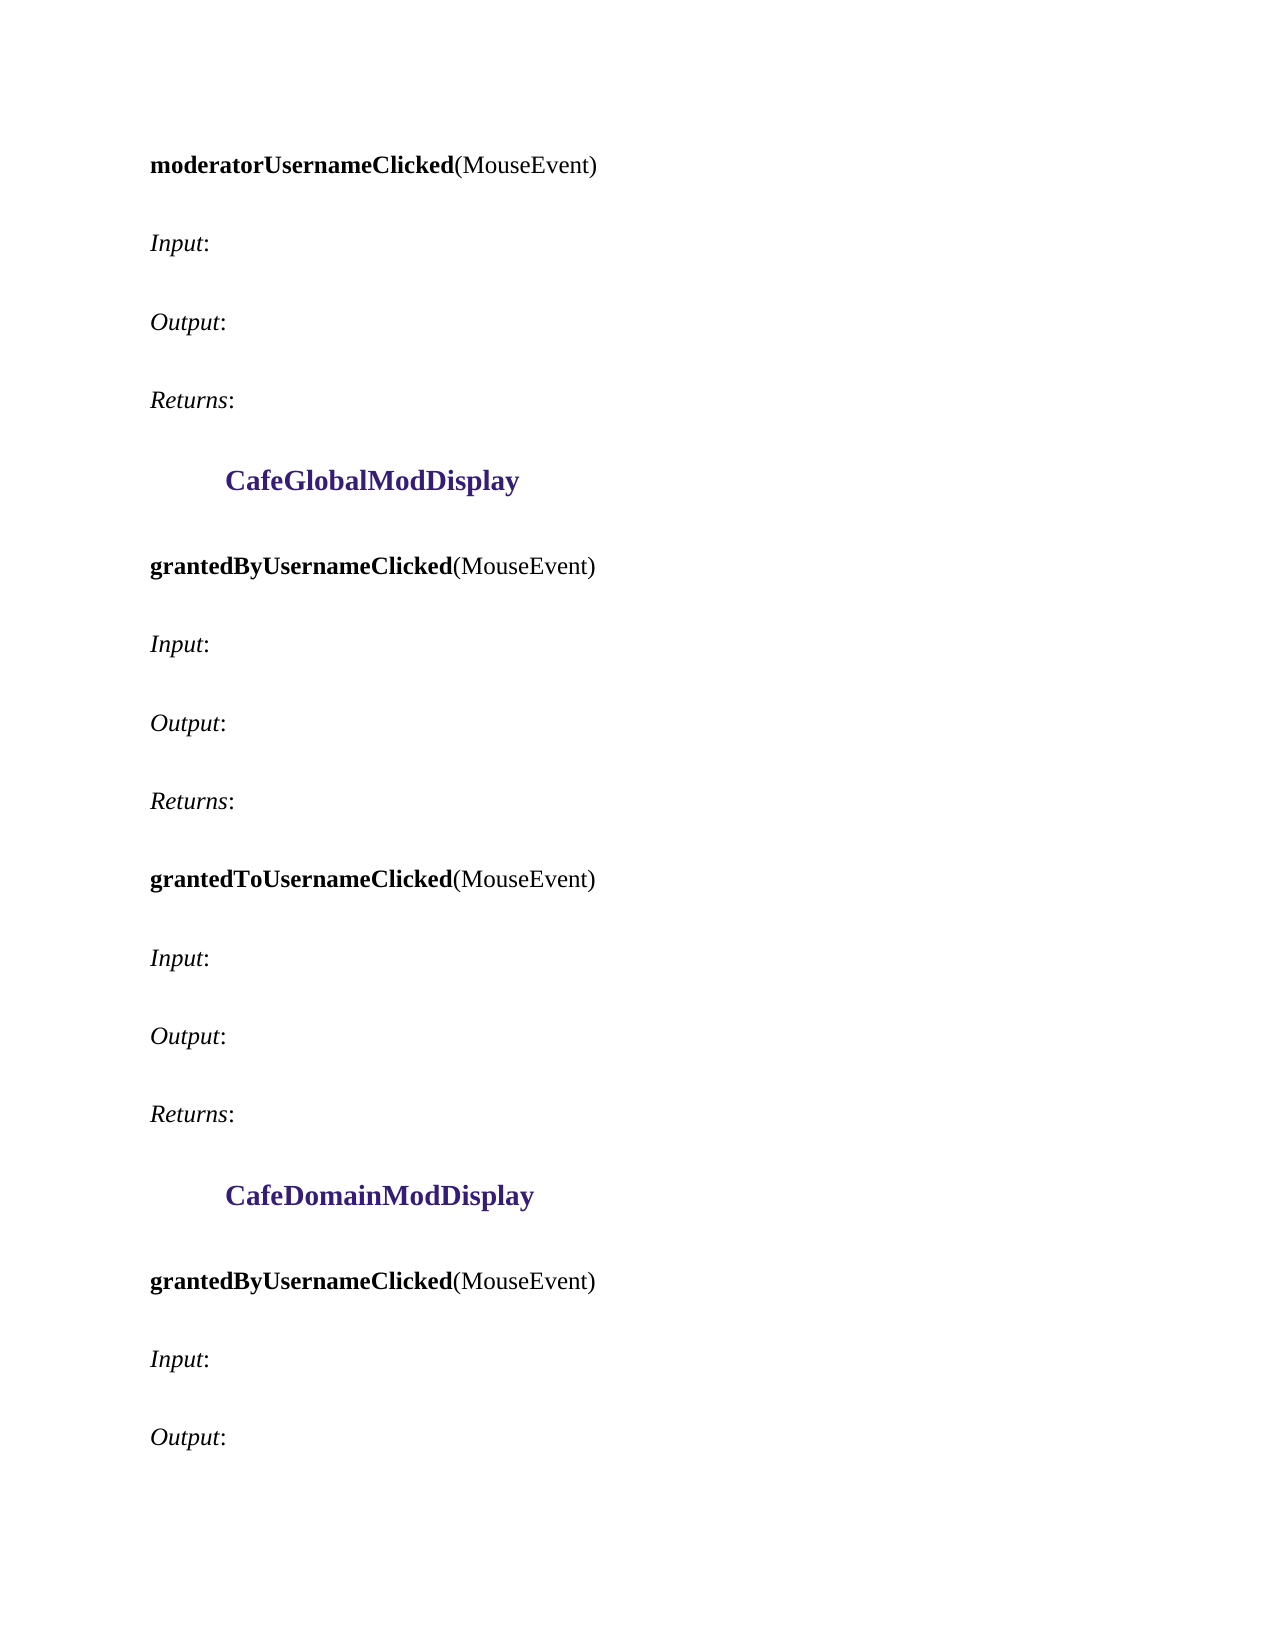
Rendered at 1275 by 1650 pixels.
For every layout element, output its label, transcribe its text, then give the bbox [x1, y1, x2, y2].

text Output: [150, 1021, 1125, 1050]
text Input: [150, 943, 1125, 972]
text Input: [150, 629, 1125, 658]
text CafeGlobalModDisplay [150, 463, 1125, 497]
text Output: [150, 307, 1125, 335]
text CafeDomainModDisplay [150, 1178, 1125, 1211]
text moderatorUsernameClicked(MouseEvent) [150, 150, 1125, 179]
text Returns: [150, 1099, 1125, 1128]
text Input: [150, 228, 1125, 257]
text Output: [150, 708, 1125, 737]
text Output: [150, 1422, 1125, 1451]
text grantedByUsernameClicked(MouseEvent) [150, 1266, 1125, 1294]
text grantedToUsernameClicked(MouseEvent) [150, 864, 1125, 893]
text Input: [150, 1344, 1125, 1373]
text Returns: [150, 385, 1125, 414]
text Returns: [150, 786, 1125, 815]
text grantedByUsernameClicked(MouseEvent) [150, 551, 1125, 580]
